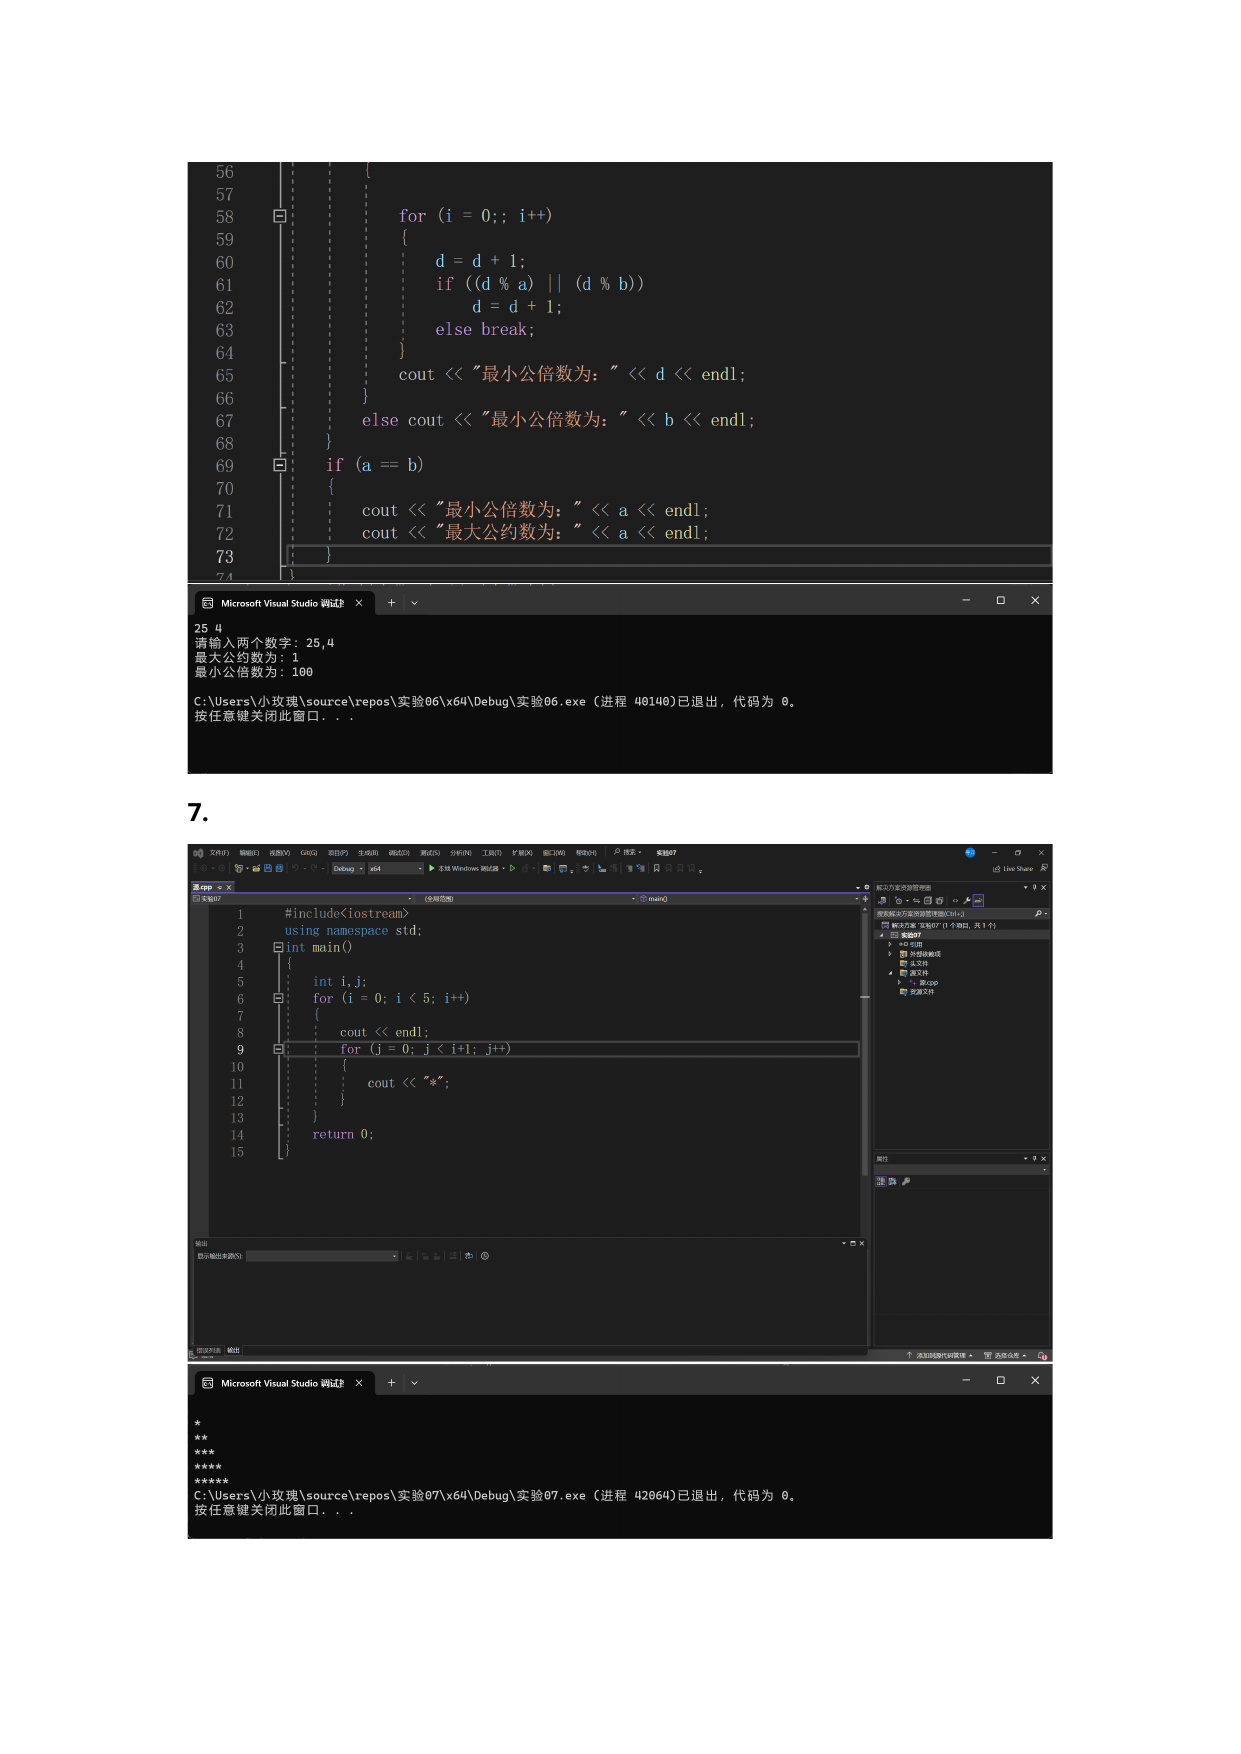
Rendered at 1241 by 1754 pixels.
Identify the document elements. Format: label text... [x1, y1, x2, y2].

picture [187, 844, 1053, 1362]
text 7. [187, 779, 1053, 844]
picture [187, 1364, 1053, 1539]
picture [187, 162, 1053, 583]
picture [187, 584, 1053, 774]
